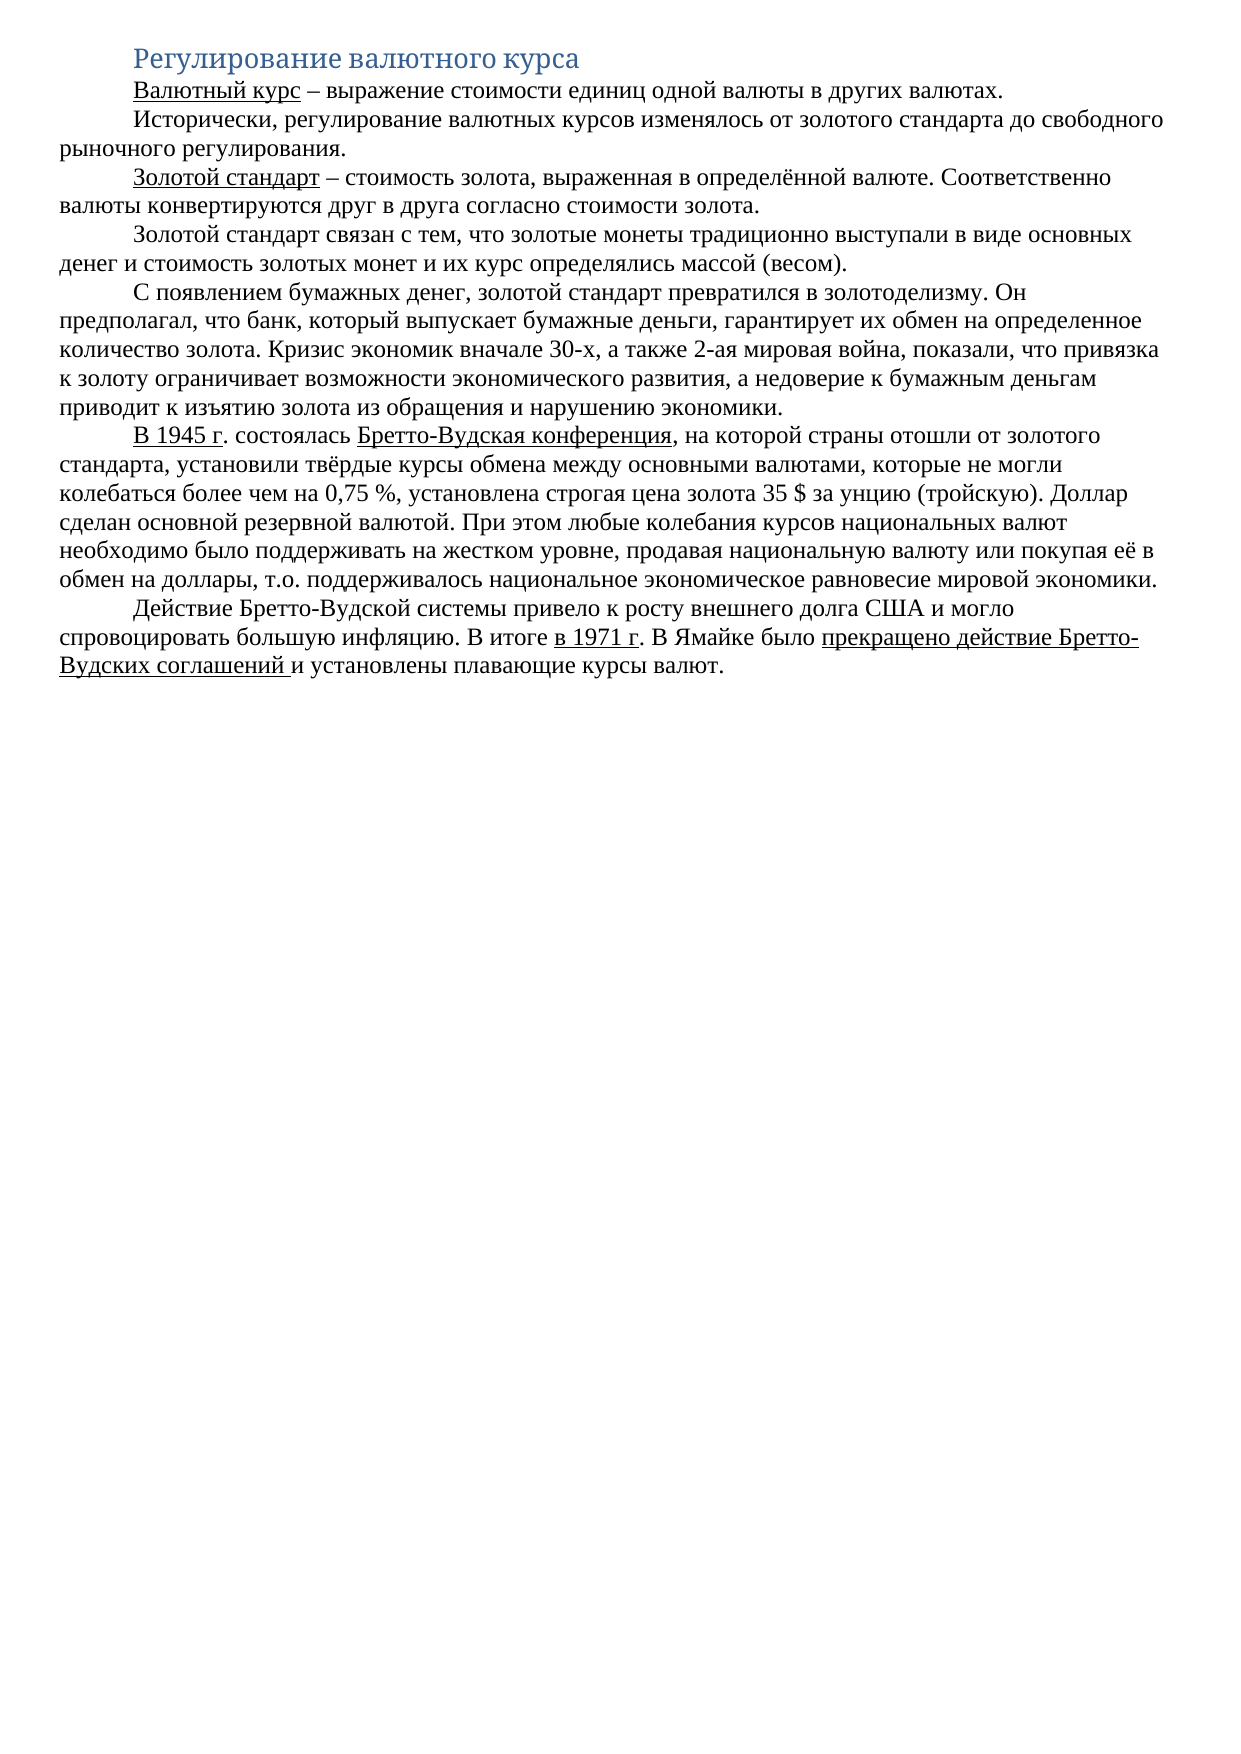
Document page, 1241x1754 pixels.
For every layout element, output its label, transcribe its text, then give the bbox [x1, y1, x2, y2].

subtitle Регулирование валютного курса [59, 44, 1167, 76]
text Действие Бретто-Вудской системы привело к росту внешнего долга США и могло спровоцировать большую инфляцию. В итоге в . В Ямайке было прекращено действие Бретто-Вудских соглашений и установлены плавающие курсы валют. [59, 593, 1167, 679]
text Валютный курс – выражение стоимости единиц одной валюты в других валютах. [59, 76, 1167, 104]
text Исторически, регулирование валютных курсов изменялось от золотого стандарта до свободного рыночного регулирования. [59, 104, 1167, 162]
text Золотой стандарт – стоимость золота, выраженная в определённой валюте. Соответственно валюты конвертируются друг в друга согласно стоимости золота. [59, 162, 1167, 219]
text Золотой стандарт связан с тем, что золотые монеты традиционно выступали в виде основных денег и стоимость золотых монет и их курс определялись массой (весом). [59, 219, 1167, 277]
text В . состоялась Бретто-Вудская конференция, на которой страны отошли от золотого стандарта, установили твёрдые курсы обмена между основными валютами, которые не могли колебаться более чем на 0,75 %, установлена строгая цена золота 35 $ за унцию (тройскую). Доллар сделан основной резервной валютой. При этом любые колебания курсов национальных валют необходимо было поддерживать на жестком уровне, продавая национальную валюту или покупая её в обмен на доллары, т.о. поддерживалось национальное экономическое равновесие мировой экономики. [59, 421, 1167, 593]
text С появлением бумажных денег, золотой стандарт превратился в золотоделизму. Он предполагал, что банк, который выпускает бумажные деньги, гарантирует их обмен на определенное количество золота. Кризис экономик вначале 30-х, а также 2-ая мировая война, показали, что привязка к золоту ограничивает возможности экономического развития, а недоверие к бумажным деньгам приводит к изъятию золота из обращения и нарушению экономики. [59, 277, 1167, 421]
